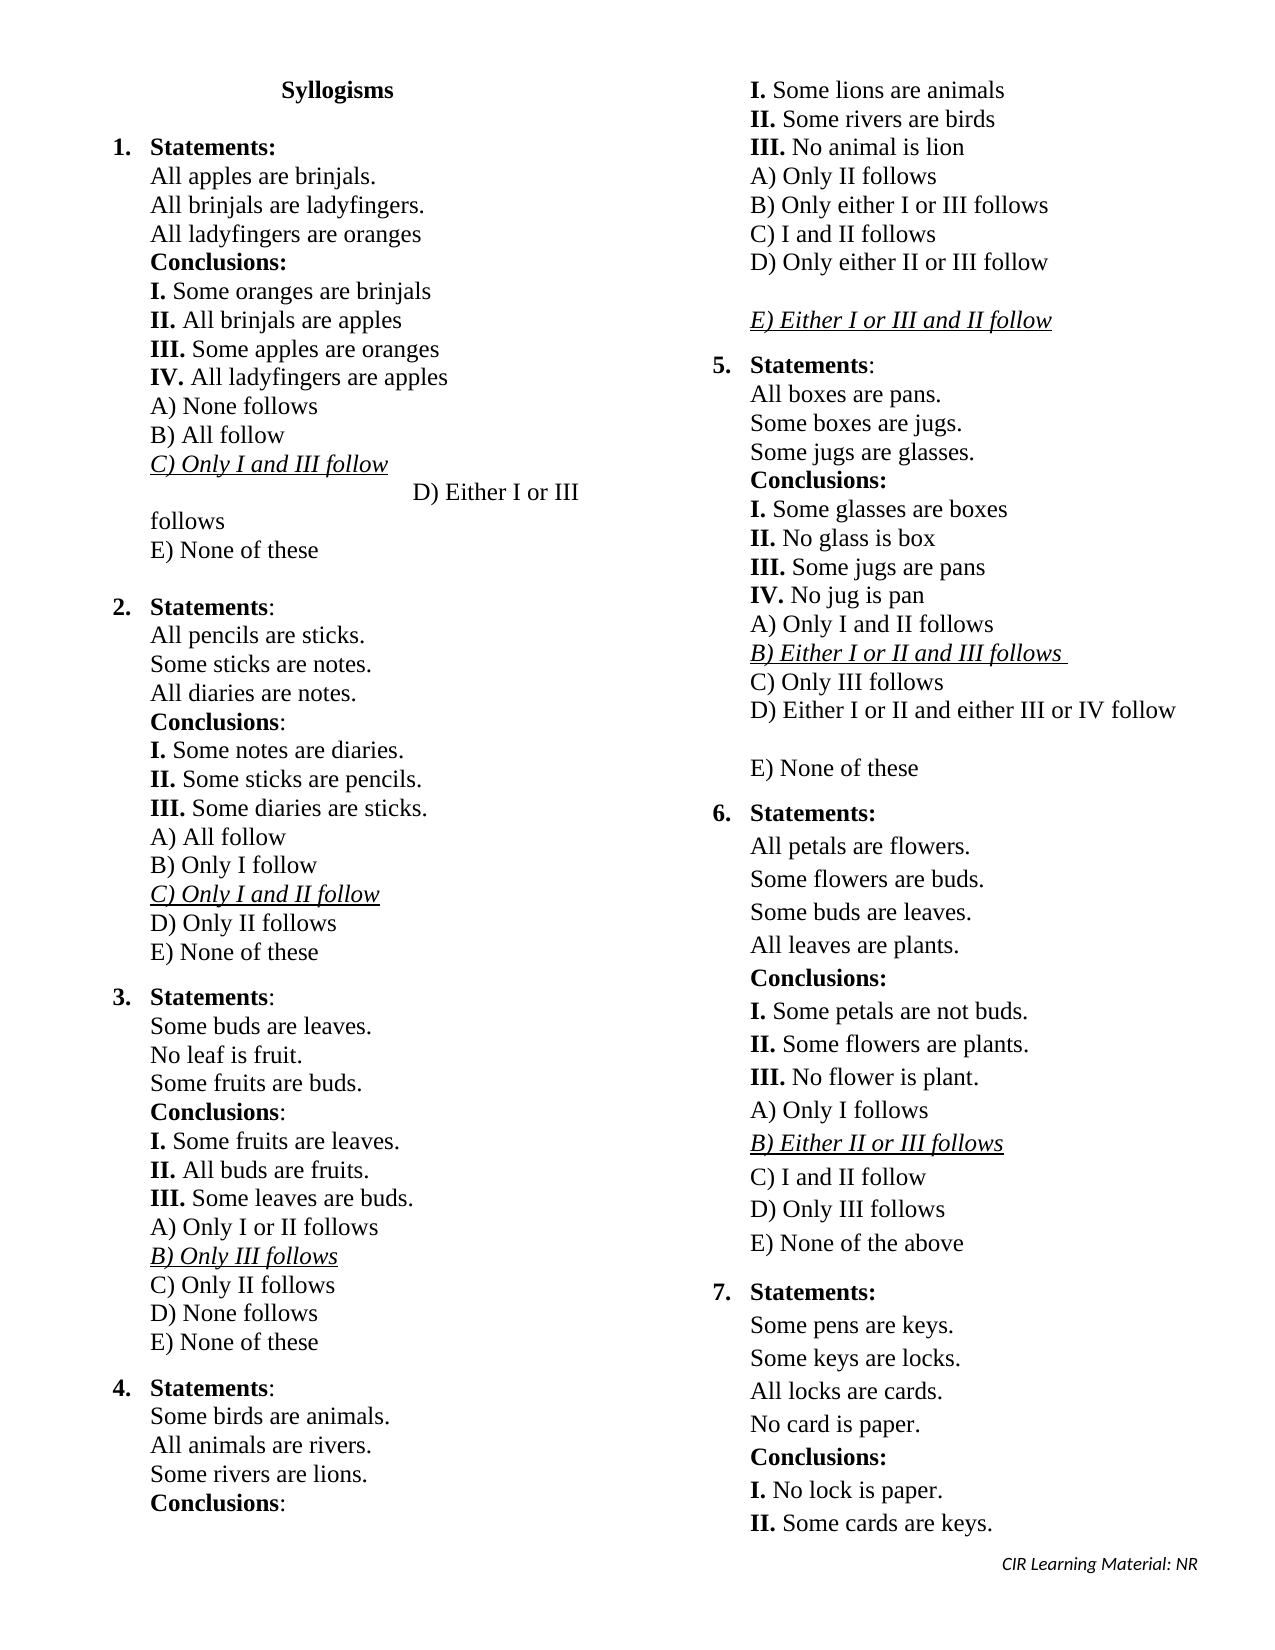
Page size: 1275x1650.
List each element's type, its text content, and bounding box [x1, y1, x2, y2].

list I. Some petals are not buds. [750, 996, 1200, 1025]
text E) Either I or III and II follow [675, 305, 1200, 334]
list I. No lock is paper. [750, 1475, 1200, 1504]
list No leaf is fruit. [150, 1040, 600, 1068]
text A) Only I and II follows [675, 609, 1200, 638]
list All ladyfingers are oranges [150, 219, 600, 247]
list Statements: [112, 592, 600, 621]
list Some keys are locks. [750, 1343, 1200, 1372]
text D) Only either II or III follow [675, 247, 1200, 305]
list Statements: [712, 350, 1200, 379]
text Conclusions: I. Some fruits are leaves. II. All buds are fruits. III. Some leaves are buds. [150, 1097, 600, 1212]
list II. Some flowers are plants. [750, 1029, 1200, 1058]
list Statements: [112, 132, 600, 161]
list Some buds are leaves. [750, 897, 1200, 926]
list Statements: [712, 798, 1200, 827]
text B) Only I follow [75, 851, 600, 879]
list No card is paper. [750, 1409, 1200, 1438]
text B) Only either I or III follows [675, 190, 1200, 219]
list Some birds are animals. [150, 1401, 600, 1430]
list Some pens are keys. [750, 1310, 1200, 1339]
text Conclusions: I. Some notes are diaries. II. Some sticks are pencils. III. Some diaries are sticks. [150, 707, 600, 822]
list All locks are cards. [750, 1376, 1200, 1405]
list Conclusions: [750, 1442, 1200, 1471]
list Some boxes are jugs. [750, 408, 1200, 437]
list Some fruits are buds. [150, 1068, 600, 1097]
list Some sticks are notes. [150, 649, 600, 678]
text C) Only I and III follow D) Either I or III follows [150, 449, 600, 535]
text E) None of these [75, 937, 600, 966]
list All boxes are pans. [750, 379, 1200, 408]
list A) Only I follows [750, 1096, 1200, 1124]
text C) I and II follows [675, 219, 1200, 247]
text E) None of these [75, 535, 600, 564]
list Some flowers are buds. [750, 864, 1200, 893]
text E) None of these [75, 1327, 600, 1356]
list C) I and II follow [750, 1162, 1200, 1190]
text Syllogisms [75, 75, 600, 104]
list Statements: [712, 1277, 1200, 1306]
text B) All follow [75, 420, 600, 449]
list All leaves are plants. [750, 930, 1200, 959]
list All apples are brinjals. [150, 161, 600, 190]
text Conclusions: I. Some oranges are brinjals II. All brinjals are apples III. Some apples are oranges IV. All ladyfingers are apples [150, 247, 600, 391]
text D) Either I or II and either III or IV follow [675, 695, 1200, 753]
text A) Only I or II follows [75, 1212, 600, 1241]
text Conclusions: I. Some glasses are boxes II. No glass is box III. Some jugs are pans IV. No jug is pan [750, 465, 1200, 609]
list E) None of the above [750, 1228, 1200, 1256]
list Statements: [112, 1373, 600, 1401]
list All petals are flowers. [750, 831, 1200, 860]
list III. No flower is plant. [750, 1062, 1200, 1091]
list Some buds are leaves. [150, 1011, 600, 1040]
text D) Only II follows [75, 908, 600, 937]
text Conclusions: [150, 1488, 600, 1516]
text E) None of these [675, 753, 1200, 782]
list B) Either II or III follows [750, 1128, 1200, 1157]
list All pencils are sticks. [150, 621, 600, 649]
text C) Only III follows [675, 667, 1200, 695]
text A) None follows [75, 391, 600, 420]
text I. Some lions are animals II. Some rivers are birds III. No animal is lion [750, 75, 1200, 161]
list Statements: [112, 982, 600, 1011]
text D) None follows [75, 1298, 600, 1327]
list Conclusions: [750, 963, 1200, 992]
list All animals are rivers. [150, 1430, 600, 1459]
list Some jugs are glasses. [750, 437, 1200, 465]
text A) All follow [150, 822, 600, 851]
list II. Some cards are keys. [750, 1508, 1200, 1537]
list D) Only III follows [750, 1194, 1200, 1223]
text A) Only II follows [675, 161, 1200, 190]
list All brinjals are ladyfingers. [150, 190, 600, 219]
text B) Only III follows [75, 1241, 600, 1270]
text C) Only II follows [75, 1270, 600, 1298]
list All diaries are notes. [150, 678, 600, 707]
list Some rivers are lions. [150, 1459, 600, 1488]
text B) Either I or II and III follows [675, 638, 1200, 667]
text C) Only I and II follow [75, 879, 600, 908]
